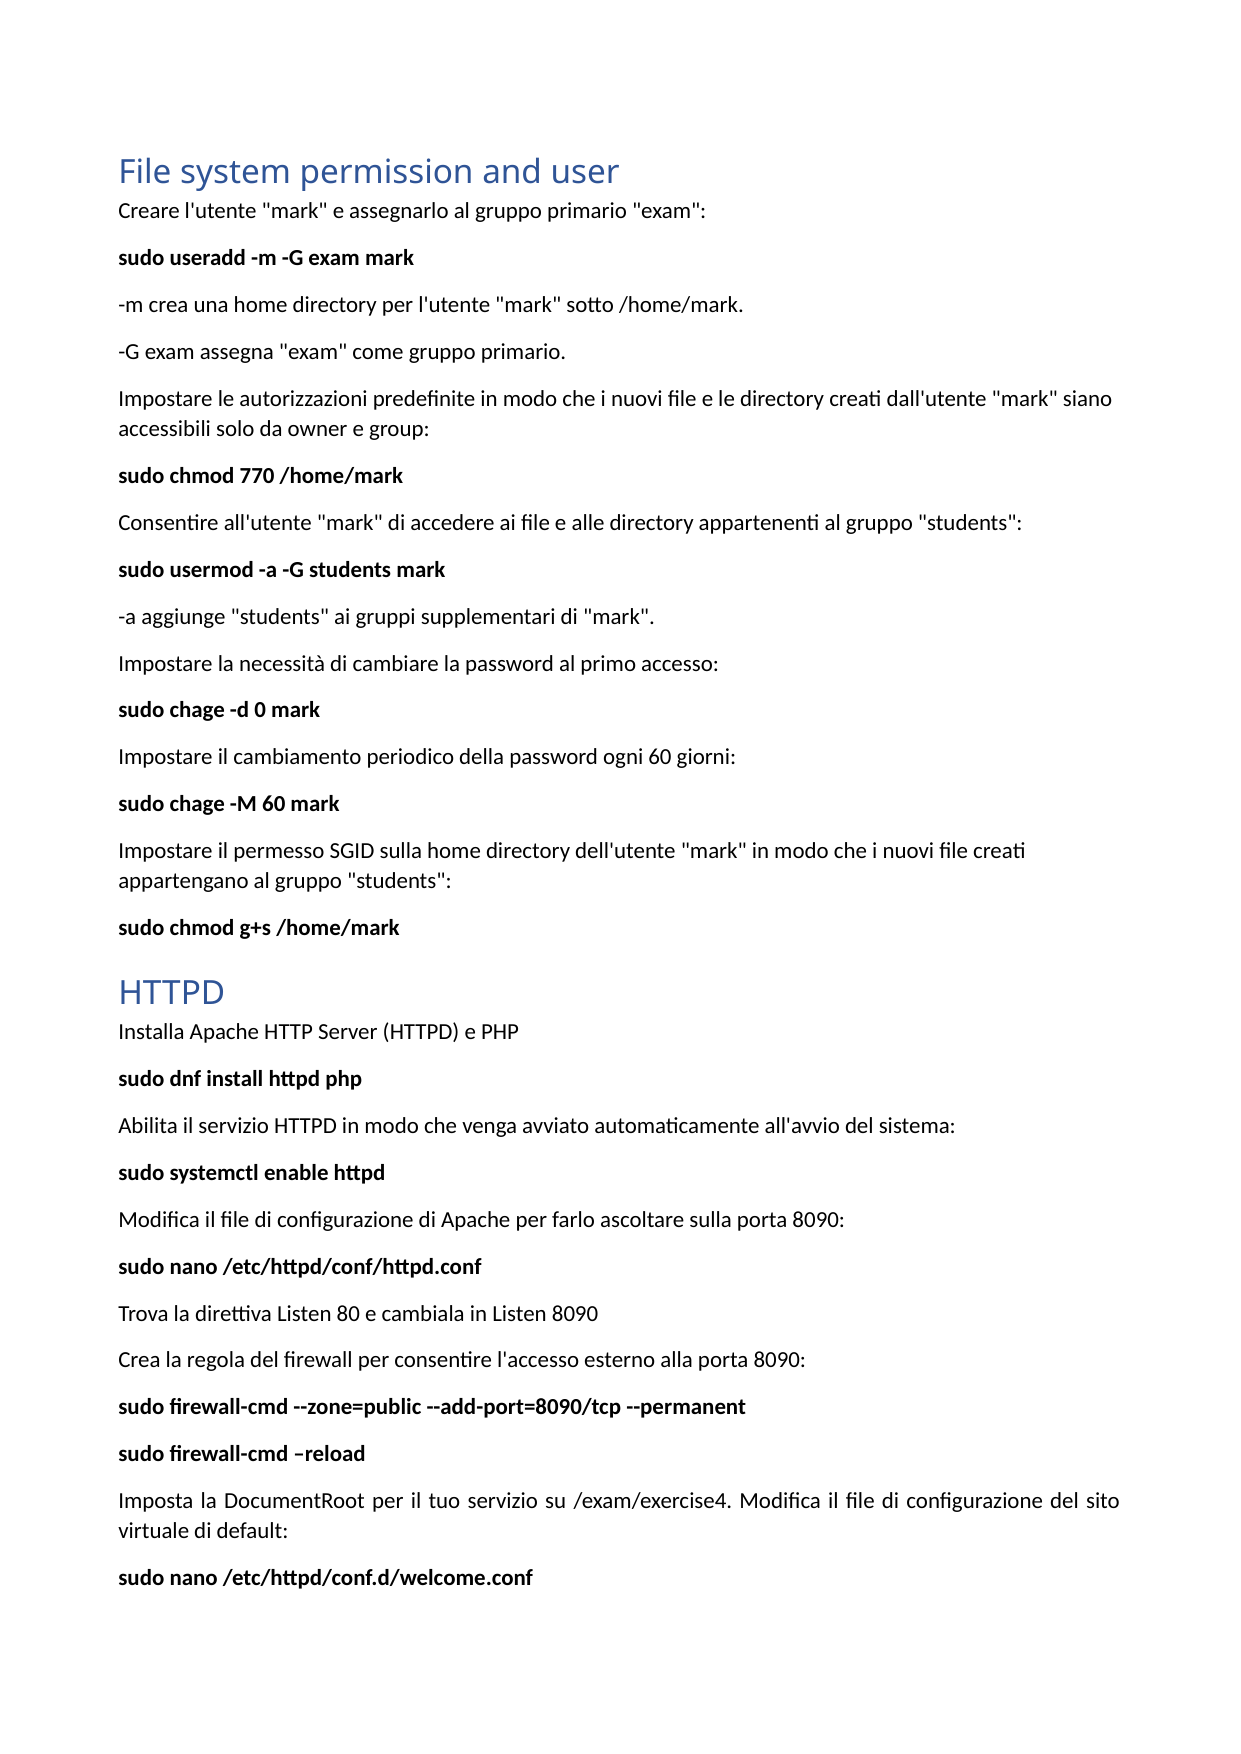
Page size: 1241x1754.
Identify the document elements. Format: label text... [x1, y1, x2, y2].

text sudo usermod -a -G students mark [118, 555, 1122, 583]
text Impostare il cambiamento periodico della password ogni 60 giorni: [118, 742, 1122, 770]
text sudo nano /etc/httpd/conf.d/welcome.conf [118, 1563, 1122, 1591]
text sudo firewall-cmd --zone=public --add-port=8090/tcp --permanent [118, 1392, 1122, 1420]
text Crea la regola del firewall per consentire l'accesso esterno alla porta 8090: [118, 1346, 1122, 1373]
text Trova la direttiva Listen 80 e cambiala in Listen 8090 [118, 1299, 1122, 1327]
text -G exam assegna "exam" come gruppo primario. [118, 337, 1122, 365]
text sudo chage -M 60 mark [118, 789, 1122, 817]
text Consentire all'utente "mark" di accedere ai file e alle directory appartenenti al gruppo "students": [118, 508, 1122, 536]
text Impostare la necessità di cambiare la password al primo accesso: [118, 649, 1122, 677]
text sudo firewall-cmd –reload [118, 1439, 1122, 1467]
text Modifica il file di configurazione di Apache per farlo ascoltare sulla porta 8090: [118, 1205, 1122, 1233]
text sudo chage -d 0 mark [118, 696, 1122, 723]
text Abilita il servizio HTTPD in modo che venga avviato automaticamente all'avvio del sistema: [118, 1111, 1122, 1139]
text Impostare il permesso SGID sulla home directory dell'utente "mark" in modo che i nuovi file creati appartengano al gruppo "students": [118, 836, 1122, 894]
text sudo dnf install httpd php [118, 1064, 1122, 1092]
text Impostare le autorizzazioni predefinite in modo che i nuovi file e le directory creati dall'utente "mark" siano accessibili solo da owner e group: [118, 384, 1122, 442]
text sudo chmod 770 /home/mark [118, 461, 1122, 489]
text Imposta la DocumentRoot per il tuo servizio su /exam/exercise4. Modifica il file di configurazione del sito virtuale di default: [118, 1486, 1122, 1544]
subtitle HTTPD [118, 968, 1122, 1014]
text sudo chmod g+s /home/mark [118, 913, 1122, 941]
subtitle File system permission and user [118, 148, 1122, 193]
text Installa Apache HTTP Server (HTTPD) e PHP [118, 1017, 1122, 1045]
text sudo useradd -m -G exam mark [118, 243, 1122, 271]
text -a aggiunge "students" ai gruppi supplementari di "mark". [118, 602, 1122, 630]
text sudo systemctl enable httpd [118, 1158, 1122, 1186]
text Creare l'utente "mark" e assegnarlo al gruppo primario "exam": [118, 197, 1122, 224]
text sudo nano /etc/httpd/conf/httpd.conf [118, 1252, 1122, 1280]
text -m crea una home directory per l'utente "mark" sotto /home/mark. [118, 290, 1122, 318]
